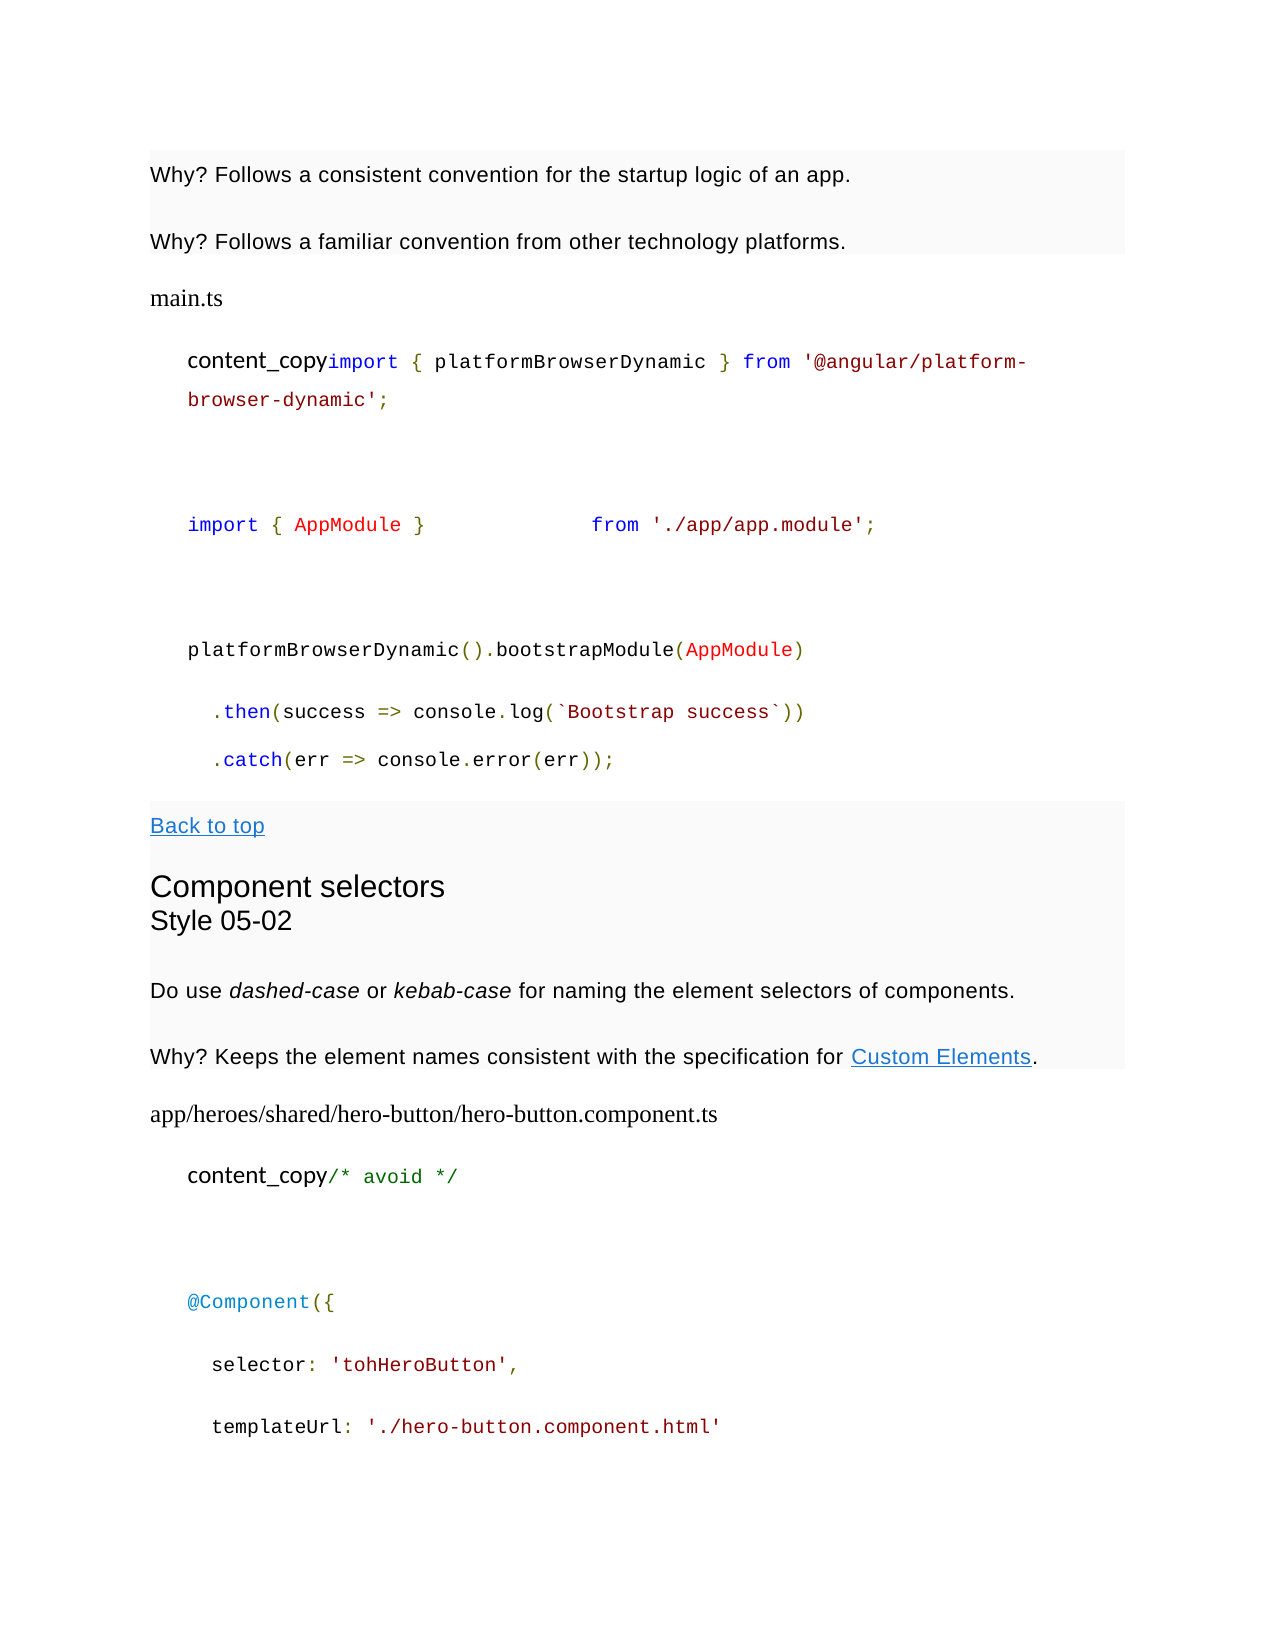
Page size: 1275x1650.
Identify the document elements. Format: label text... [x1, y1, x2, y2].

text Why? Keeps the element names consistent with the specification for Custom Elements. [150, 1032, 1125, 1069]
text main.ts [150, 283, 1125, 312]
text import { AppModule } from './app/app.module'; [187, 499, 1087, 537]
text Why? Follows a consistent convention for the startup logic of an app. [150, 150, 1125, 187]
text Style 05-02 [150, 904, 1125, 936]
text content_copy/* avoid */ [187, 1152, 1087, 1190]
text Do use dashed-case or kebab-case for naming the element selectors of components. [150, 965, 1125, 1003]
text app/heroes/shared/hero-button/hero-button.component.ts [150, 1099, 1125, 1127]
text Component selectors [150, 868, 1125, 904]
text Back to top [150, 801, 1125, 839]
text @Component({ [187, 1277, 1087, 1315]
text templateUrl: './hero-button.component.html' [187, 1402, 1087, 1440]
text .then(success => console.log(`Bootstrap success`)) [187, 687, 1087, 724]
text platformBrowserDynamic().bootstrapModule(AppModule) [187, 624, 1087, 662]
text selector: 'tohHeroButton', [187, 1340, 1087, 1377]
text content_copyimport { platformBrowserDynamic } from '@angular/platform-browser-dynamic'; [187, 337, 1087, 412]
text Why? Follows a familiar convention from other technology platforms. [150, 217, 1125, 254]
text .catch(err => console.error(err)); [187, 749, 1087, 772]
